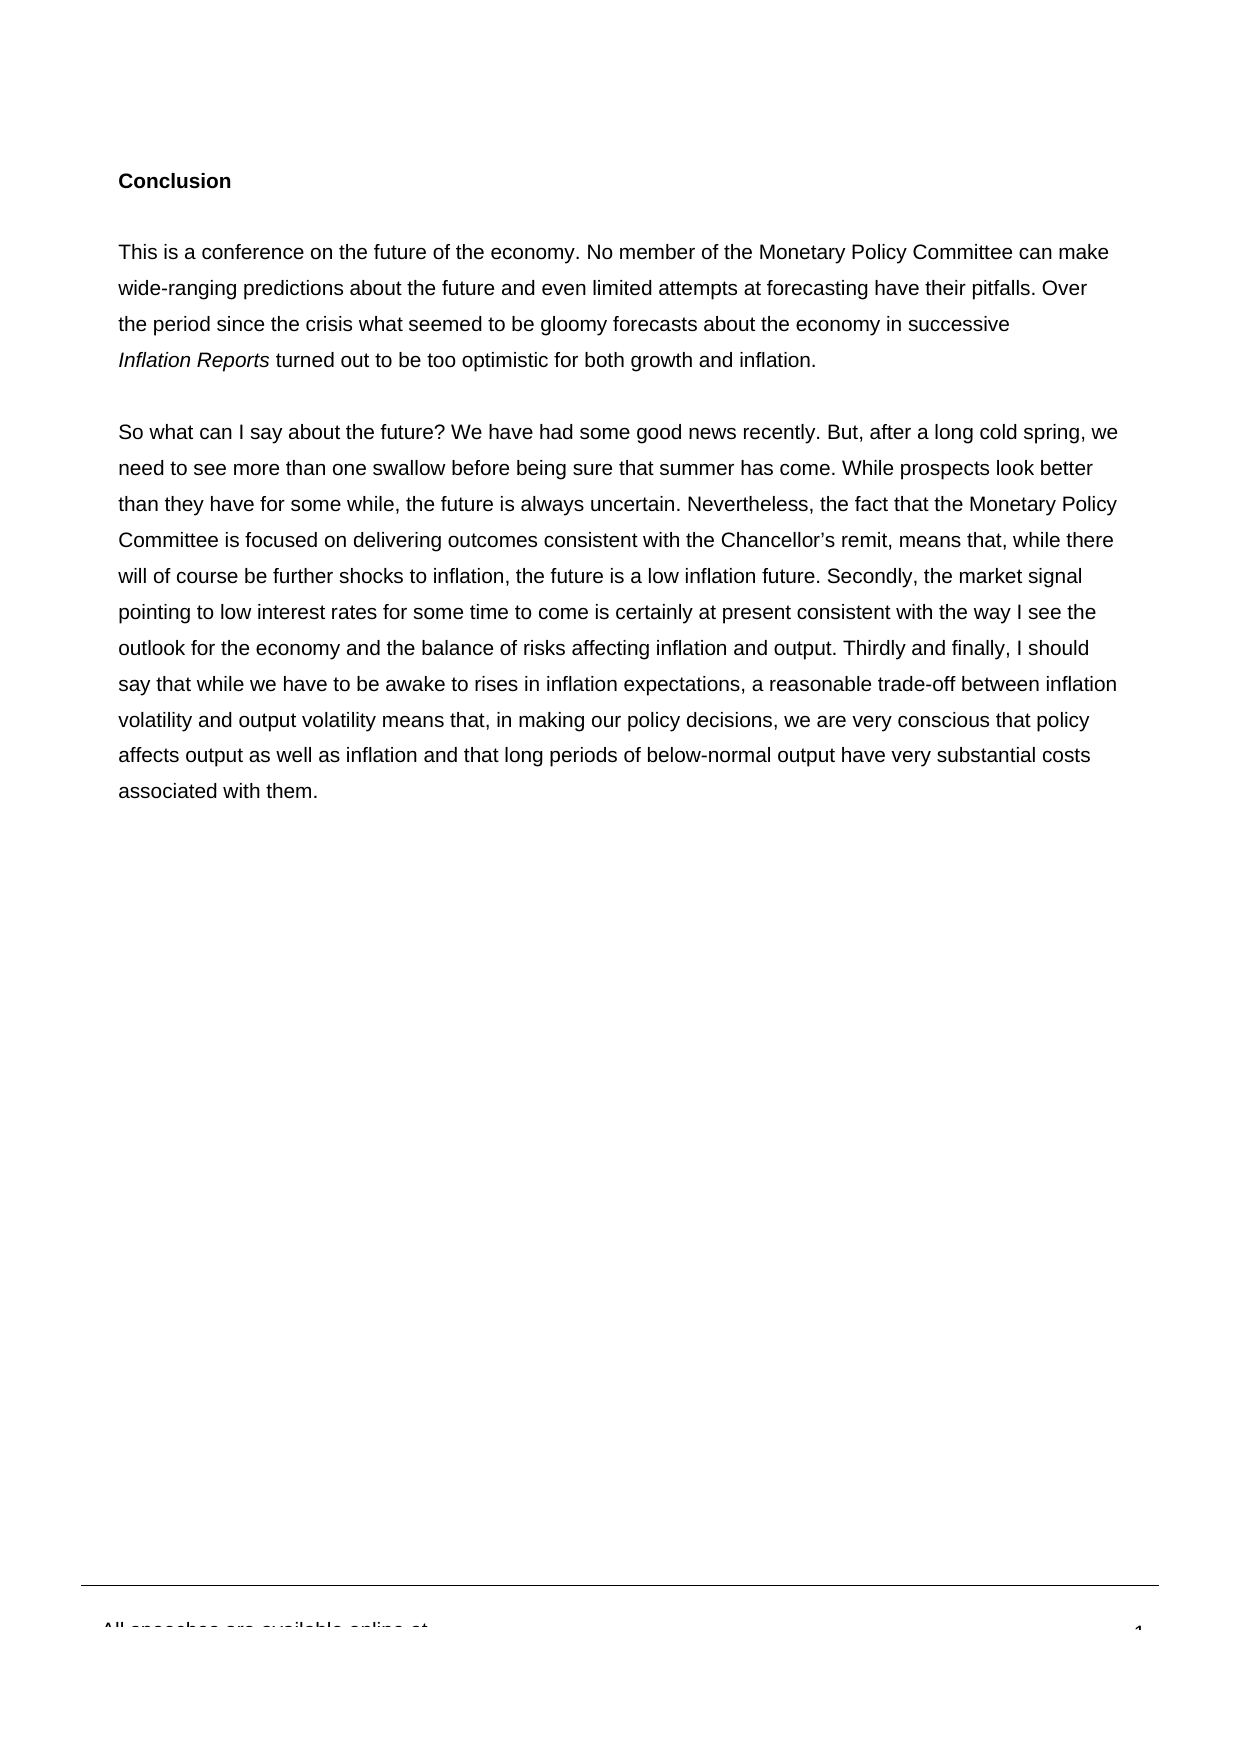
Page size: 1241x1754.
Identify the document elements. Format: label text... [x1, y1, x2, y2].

subtitle Conclusion [118, 168, 1134, 192]
text Inflation Reports turned out to be too optimistic for both growth and inflation. [118, 348, 1134, 372]
text So what can I say about the future? We have had some good news recently. But, after a long cold spring, we need to see more than one swallow before being sure that summer has come. While prospects look better than they have for some while, the future is always uncertain. Nevertheless, the fact that the Monetary Policy Committee is focused on delivering outcomes consistent with the Chancellor’s remit, means that, while there will of course be further shocks to inflation, the future is a low inflation future. Secondly, the market signal pointing to low interest rates for some time to come is certainly at present consistent with the way I see the outlook for the economy and the balance of risks affecting inflation and output. Thirdly and finally, I should say that while we have to be awake to rises in inflation expectations, a reasonable trade-off between inflation volatility and output volatility means that, in making our policy decisions, we are very conscious that policy affects output as well as inflation and that long periods of below-normal output have very substantial costs associated with them. [118, 420, 1122, 803]
text This is a conference on the future of the economy. No member of the Monetary Policy Committee can make wide-ranging predictions about the future and even limited attempts at forecasting have their pitfalls. Over the period since the crisis what seemed to be gloomy forecasts about the economy in successive [118, 240, 1111, 336]
